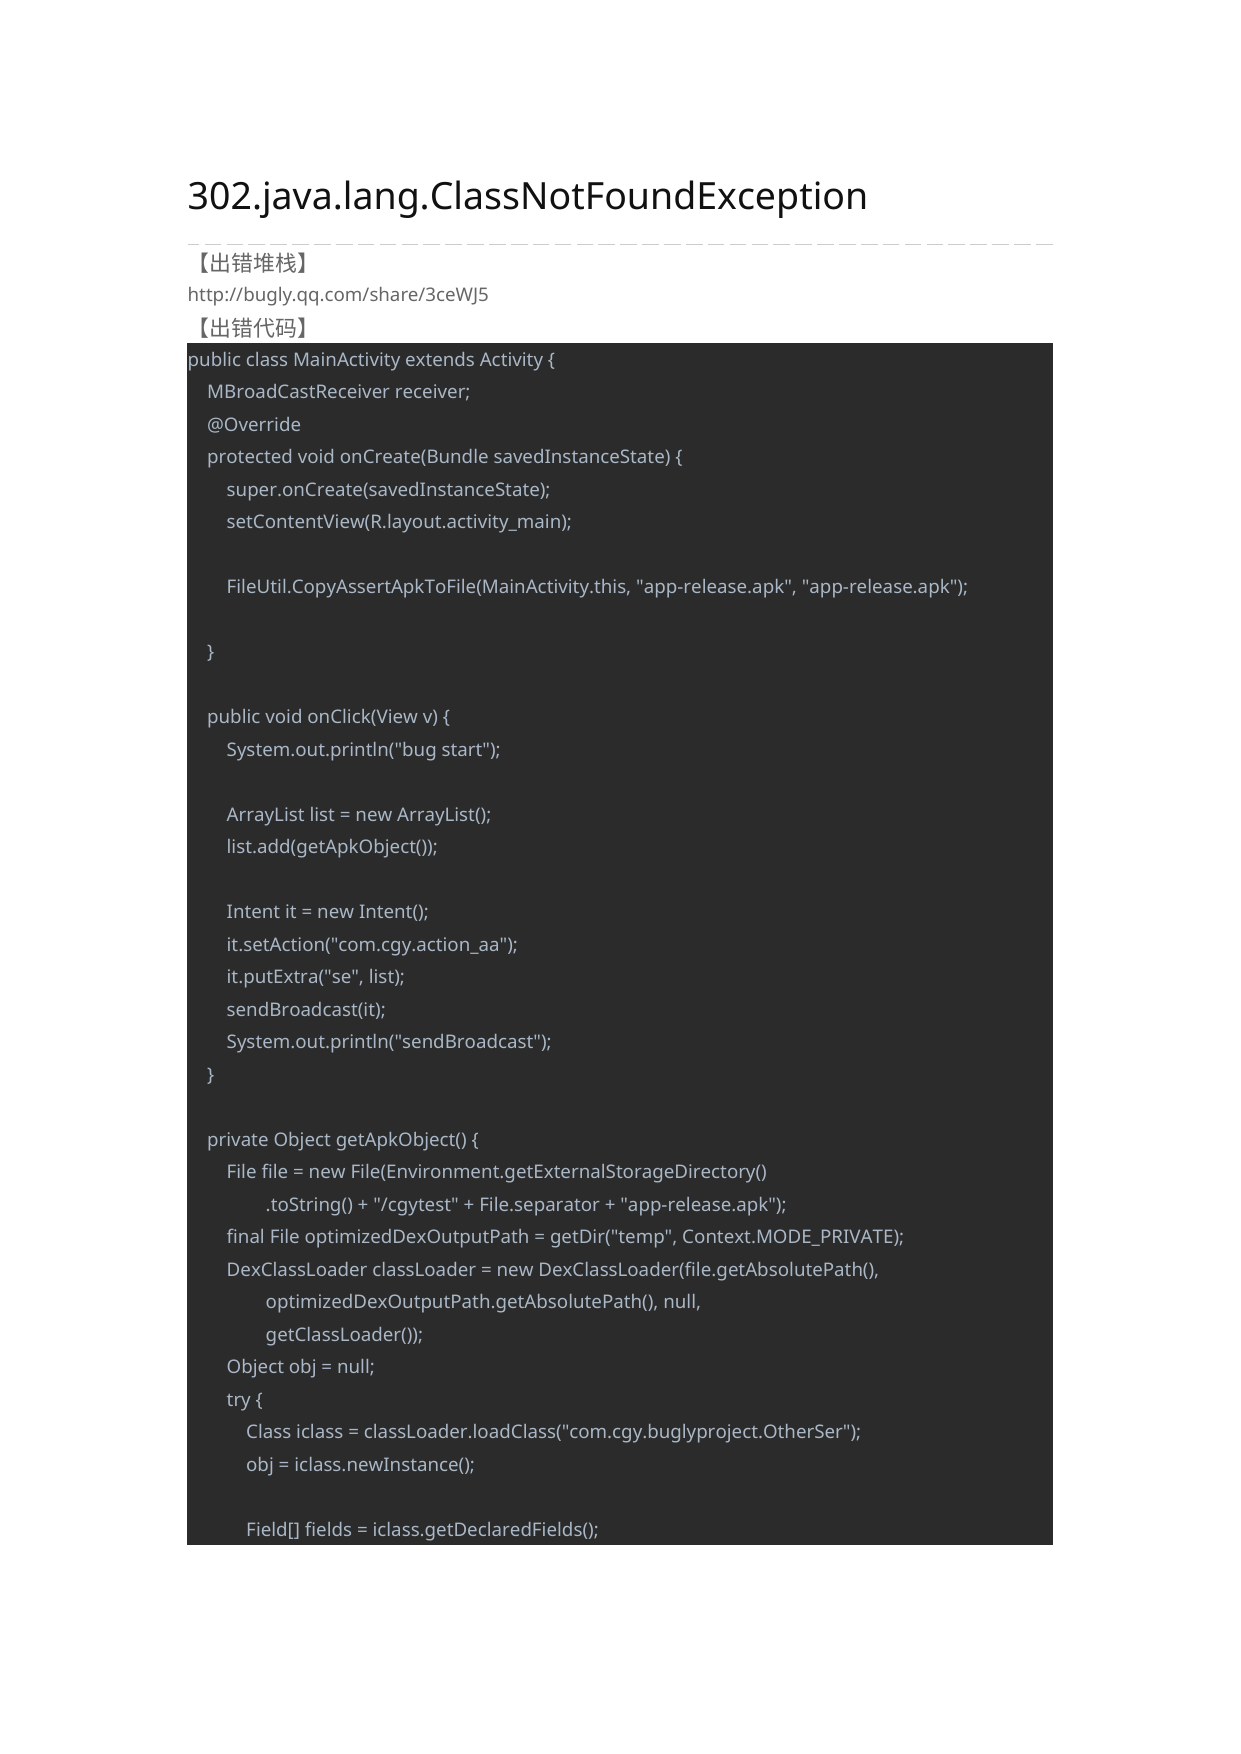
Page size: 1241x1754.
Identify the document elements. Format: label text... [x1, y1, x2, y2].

text http://bugly.qq.com/share/3ceWJ5 [187, 278, 1053, 310]
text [187, 343, 1053, 1545]
text 【出错代码】 [187, 310, 1053, 343]
subtitle 302.java.lang.ClassNotFoundException [187, 162, 1053, 245]
text 【出错堆栈】 [187, 245, 1053, 278]
